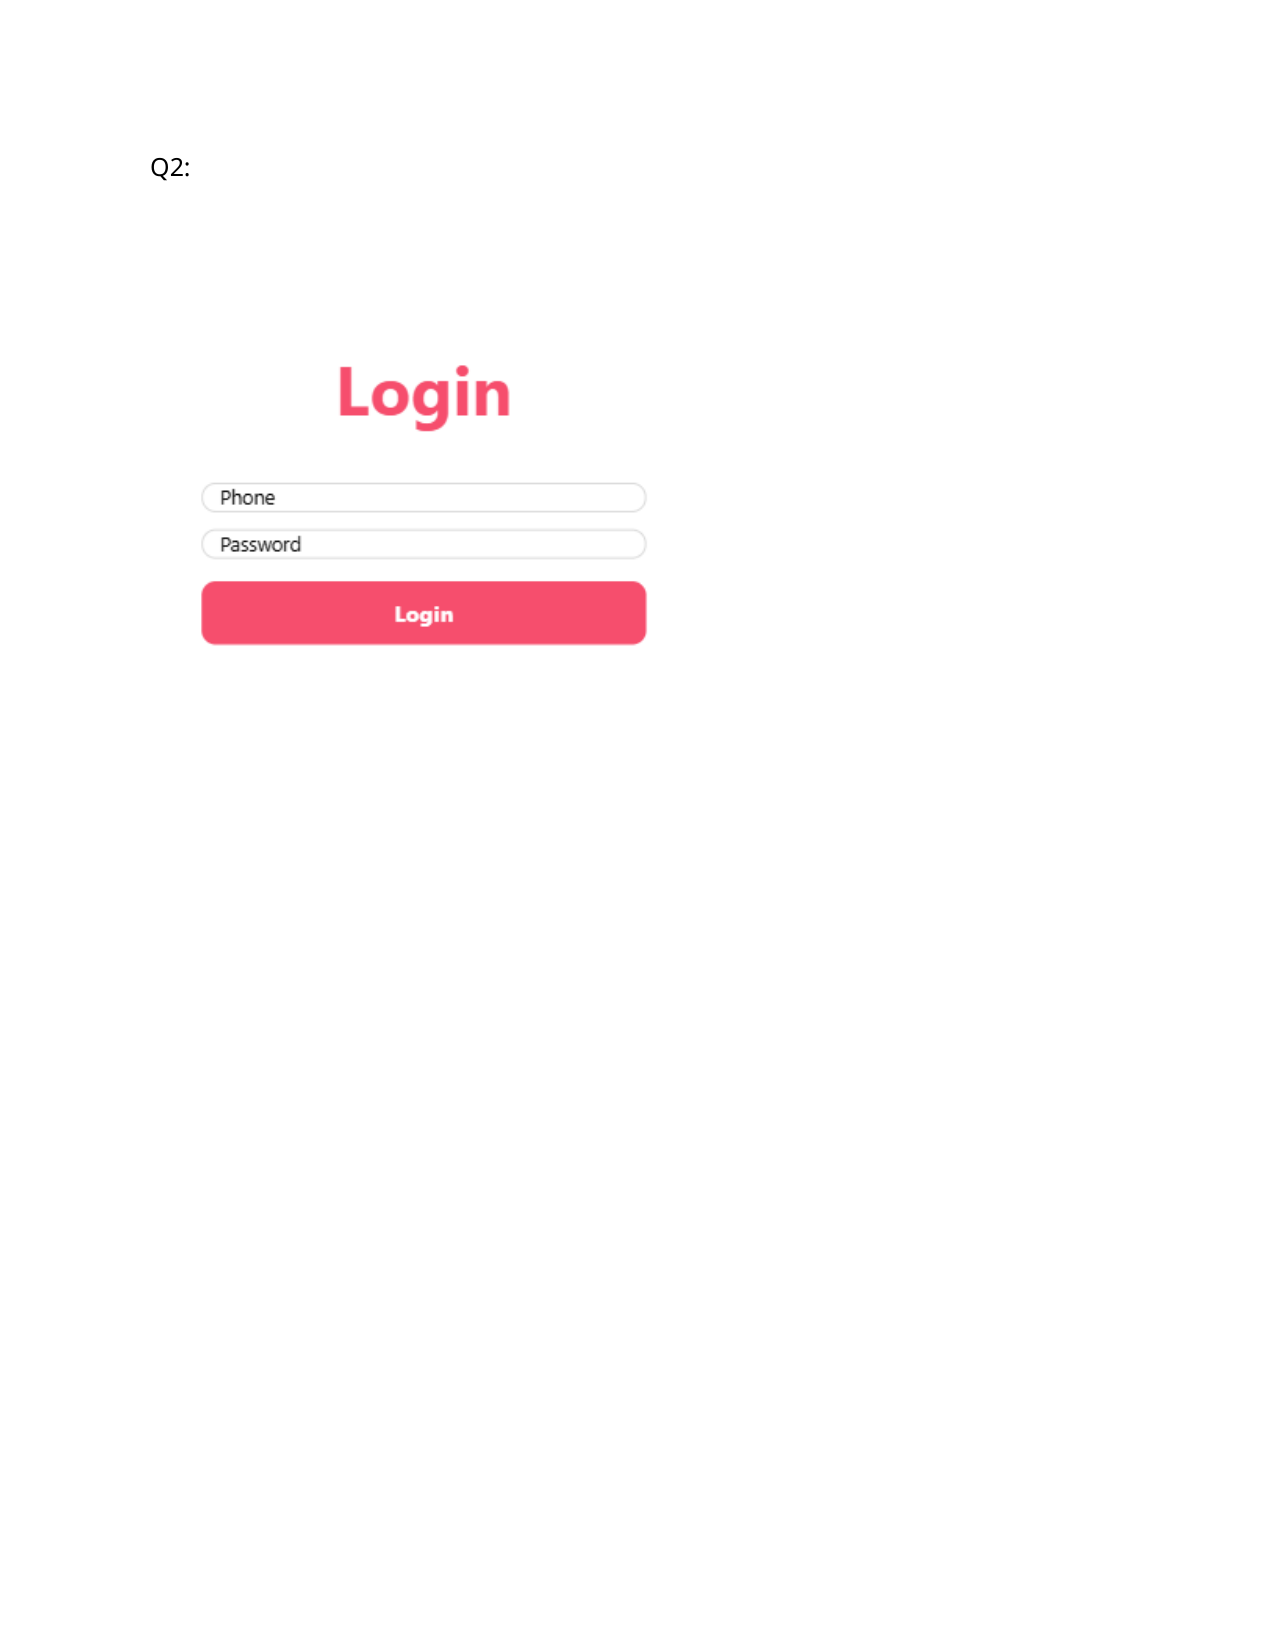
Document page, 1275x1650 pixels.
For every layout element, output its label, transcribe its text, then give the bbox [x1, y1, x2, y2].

picture [150, 189, 705, 924]
